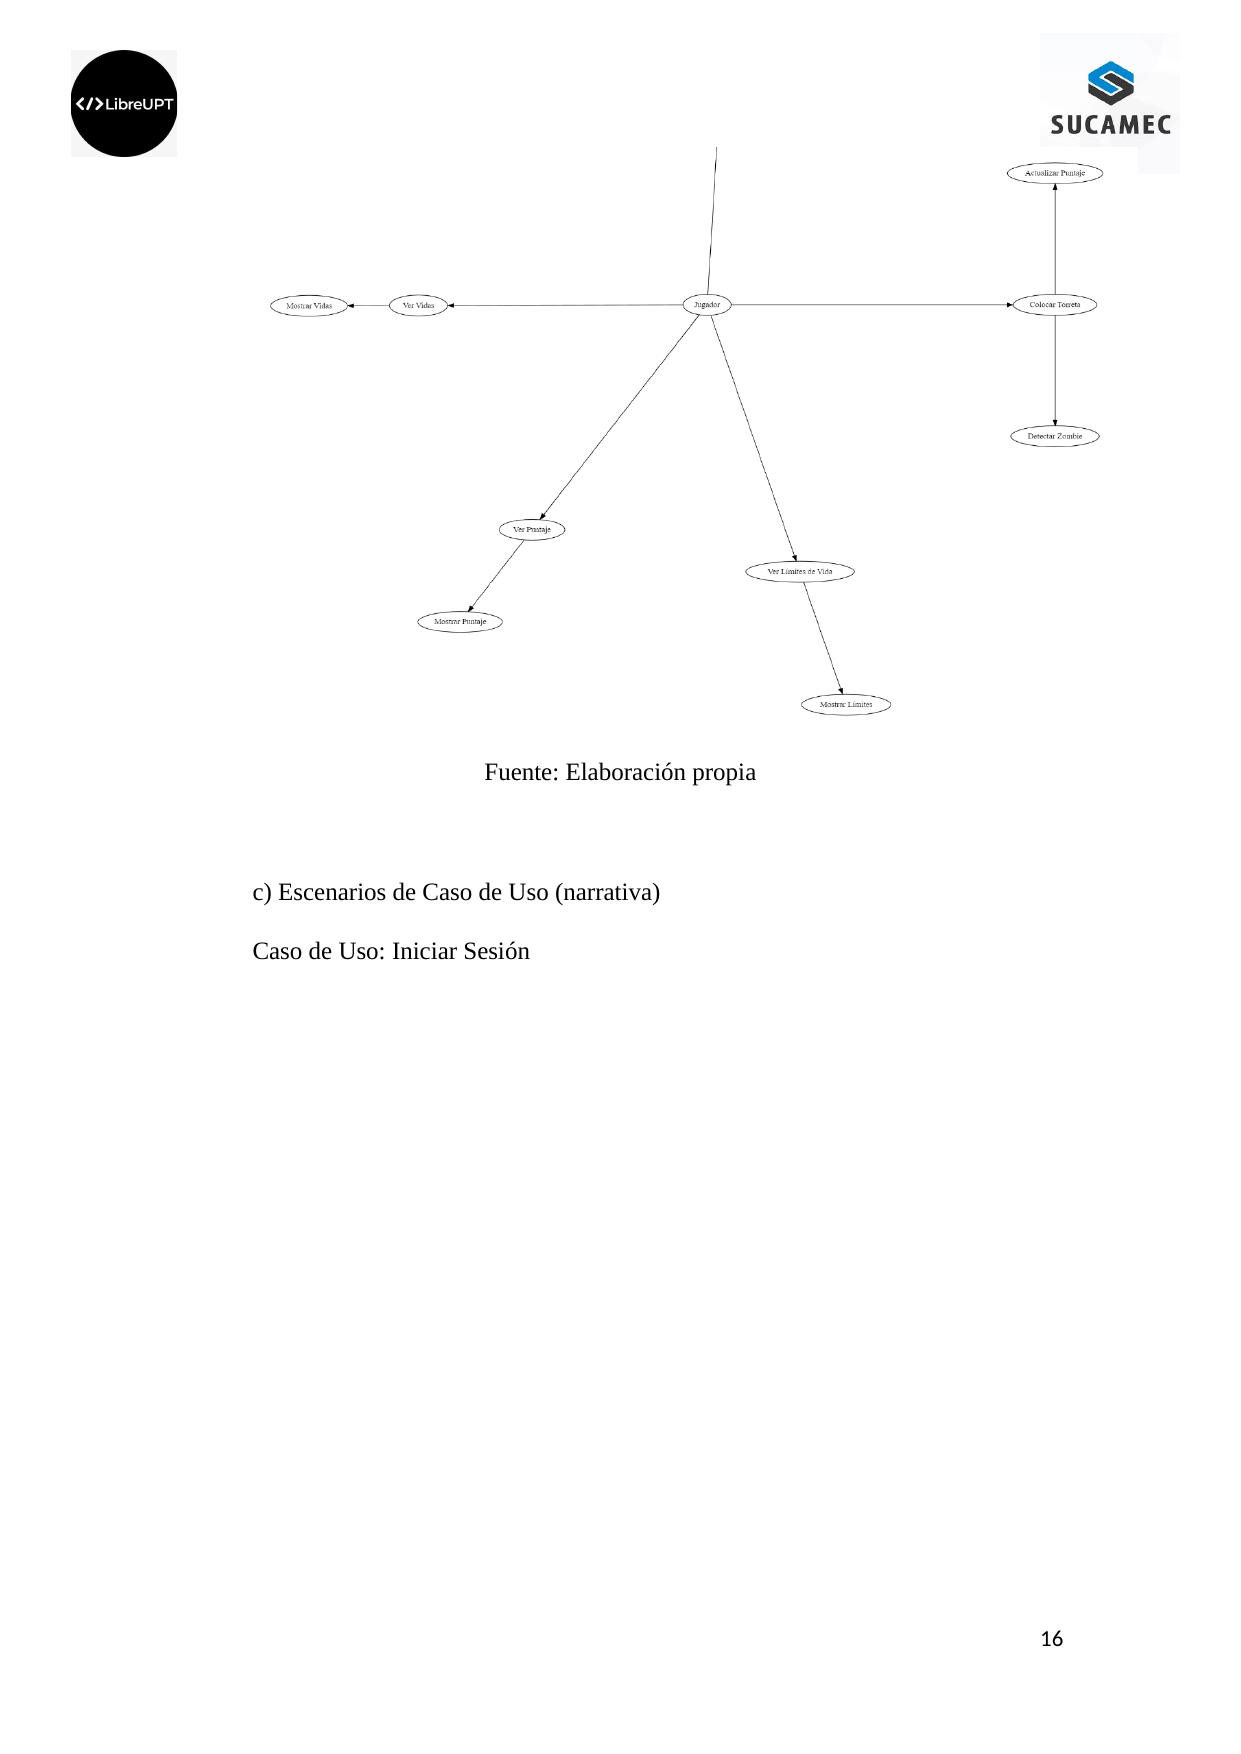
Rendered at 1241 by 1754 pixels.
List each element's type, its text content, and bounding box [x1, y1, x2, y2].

picture [252, 33, 1180, 727]
text c) Escenarios de Caso de Uso (narrativa) [177, 877, 1063, 905]
picture [71, 50, 178, 157]
text Caso de Uso: Iniciar Sesión [177, 936, 1063, 965]
text Fuente: Elaboración propia [177, 757, 1063, 786]
